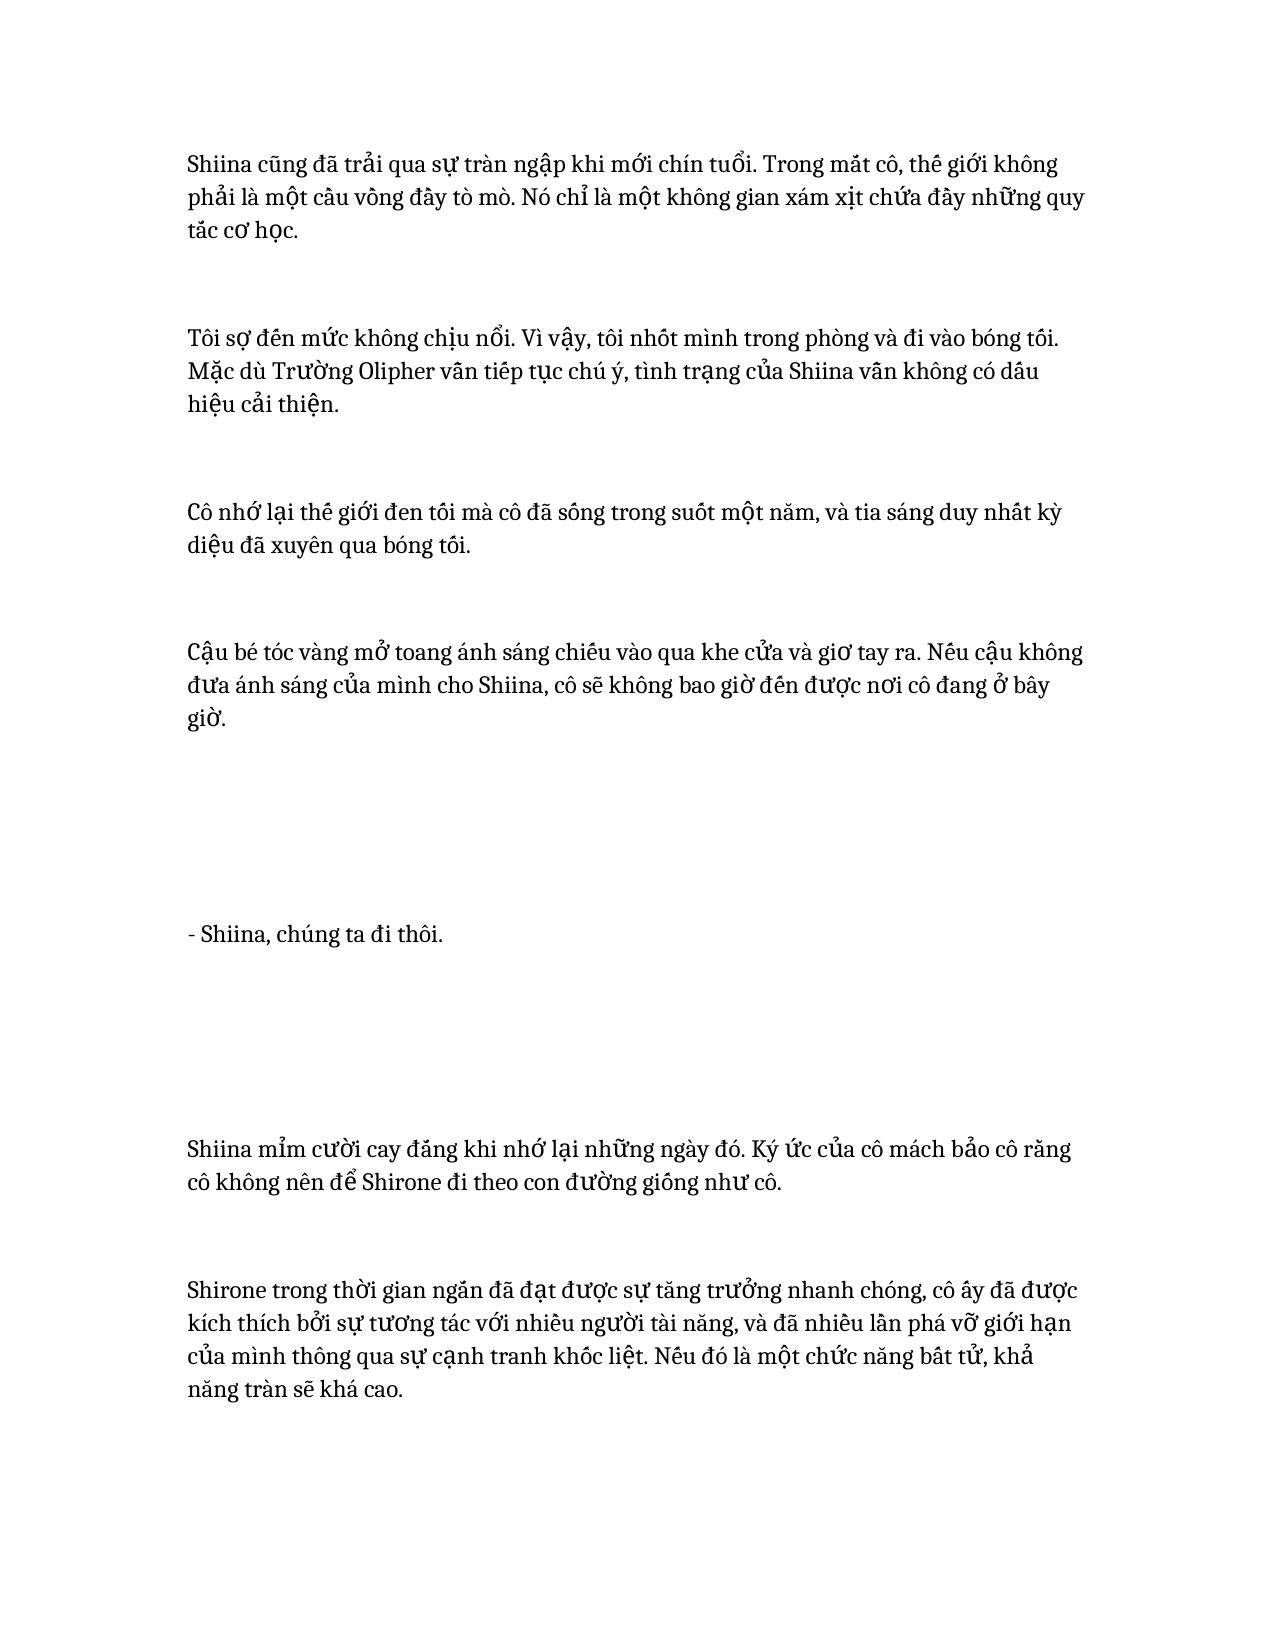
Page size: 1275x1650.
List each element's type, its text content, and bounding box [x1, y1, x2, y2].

text Cô nhớ lại thế giới đen tối mà cô đã sống trong suốt một năm, và tia sáng duy nhất kỳ diệu đã xuyên qua bóng tối. [187, 497, 1087, 559]
text Shiina mỉm cười cay đắng khi nhớ lại những ngày đó. Ký ức của cô mách bảo cô rằng cô không nên để Shirone đi theo con đường giống như cô. [187, 1135, 1087, 1197]
text Shirone trong thời gian ngắn đã đạt được sự tăng trưởng nhanh chóng, cô ấy đã được kích thích bởi sự tương tác với nhiều người tài năng, và đã nhiều lần phá vỡ giới hạn của mình thông qua sự cạnh tranh khốc liệt. Nếu đó là một chức năng bất tử, khả năng tràn sẽ khá cao. [187, 1276, 1087, 1404]
text - Shiina, chúng ta đi thôi. [187, 920, 1087, 948]
text Tôi sợ đến mức không chịu nổi. Vì vậy, tôi nhốt mình trong phòng và đi vào bóng tối. Mặc dù Trường Olipher vẫn tiếp tục chú ý, tình trạng của Shiina vẫn không có dấu hiệu cải thiện. [187, 324, 1087, 418]
text Shiina cũng đã trải qua sự tràn ngập khi mới chín tuổi. Trong mắt cô, thế giới không phải là một cầu vồng đầy tò mò. Nó chỉ là một không gian xám xịt chứa đầy những quy tắc cơ học. [187, 150, 1087, 245]
text Cậu bé tóc vàng mở toang ánh sáng chiếu vào qua khe cửa và giơ tay ra. Nếu cậu không đưa ánh sáng của mình cho Shiina, cô sẽ không bao giờ đến được nơi cô đang ở bây giờ. [187, 638, 1087, 733]
